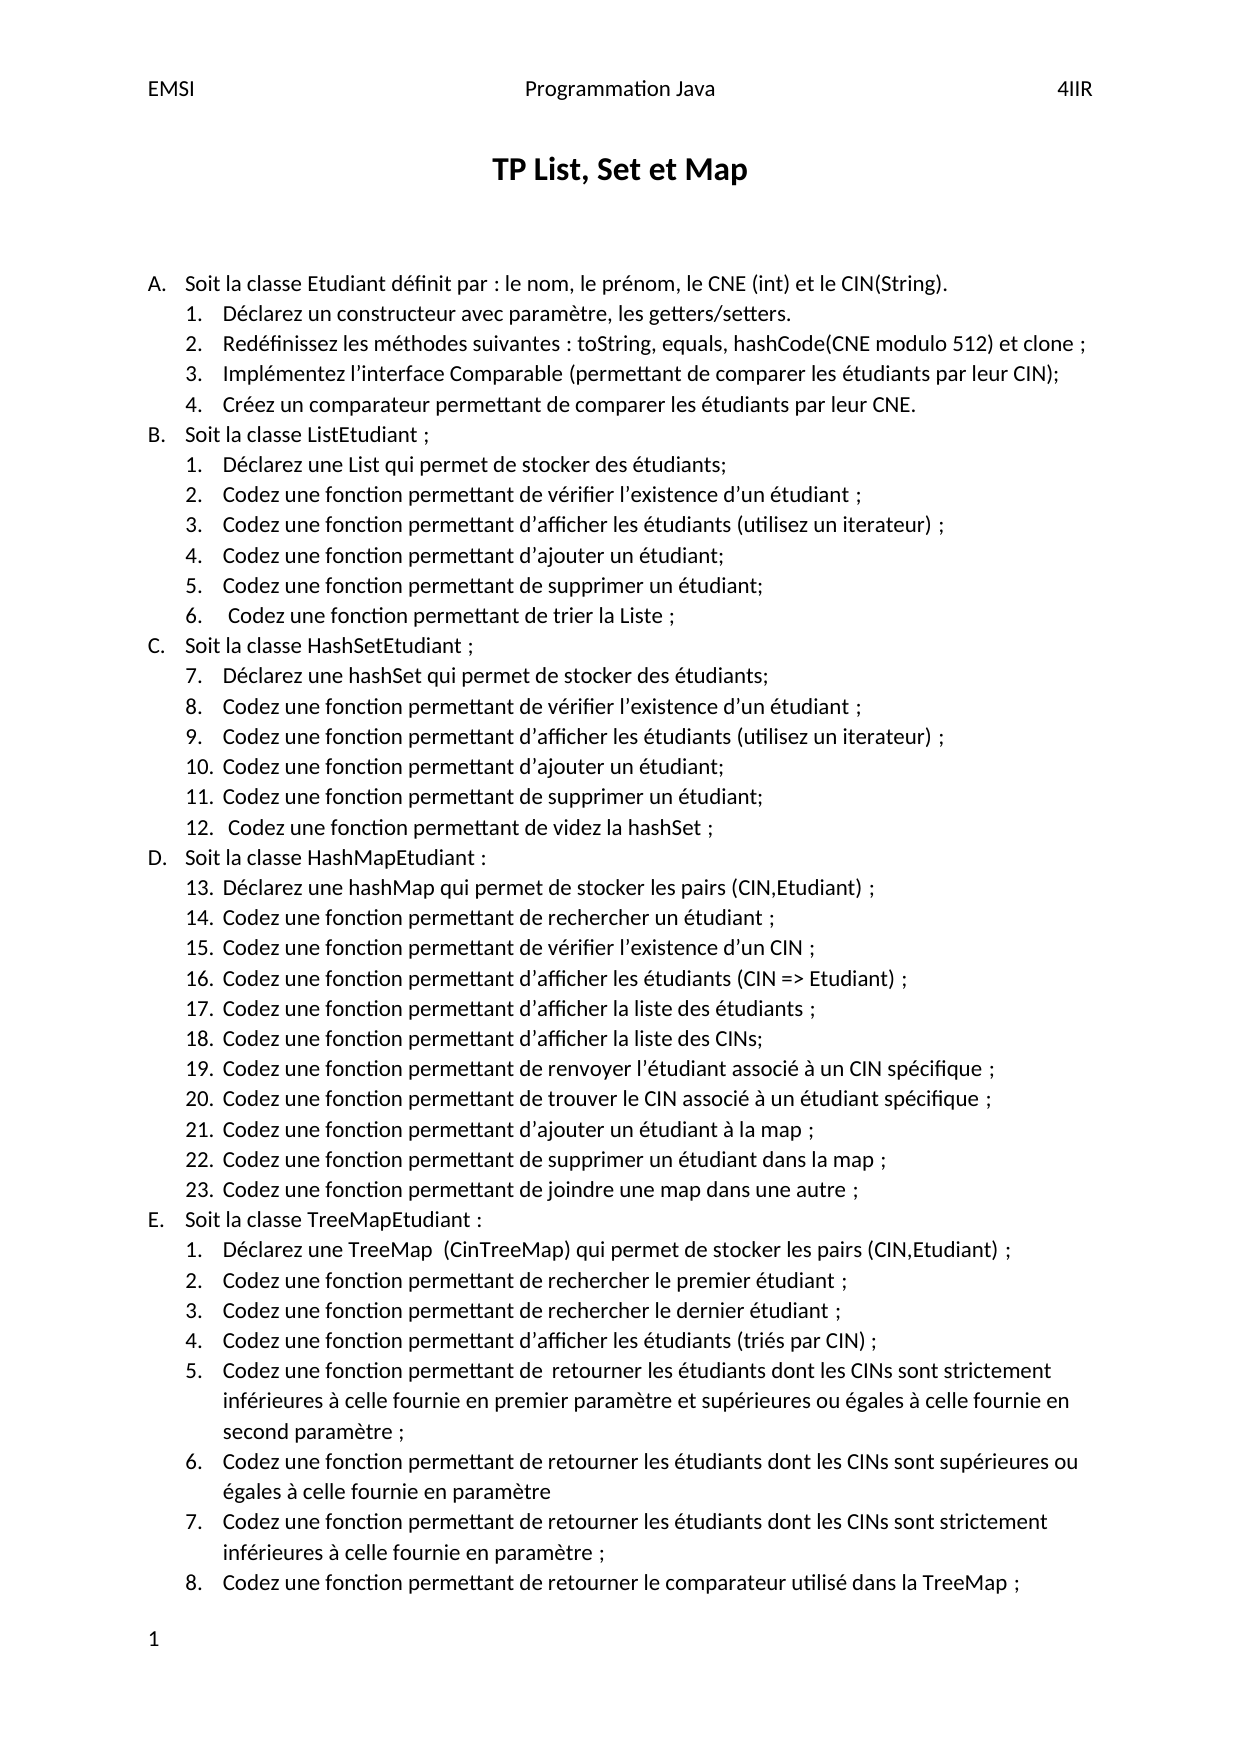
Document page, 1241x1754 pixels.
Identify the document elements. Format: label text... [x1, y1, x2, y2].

list Codez une fonction permettant de trier la Liste ; [185, 601, 1093, 629]
list Codez une fonction permettant de renvoyer l’étudiant associé à un CIN spécifique ; [185, 1054, 1093, 1082]
list Créez un comparateur permettant de comparer les étudiants par leur CNE. [185, 390, 1093, 418]
list Déclarez une hashMap qui permet de stocker les pairs (CIN,Etudiant) ; [185, 873, 1093, 901]
list Codez une fonction permettant de supprimer un étudiant; [185, 571, 1093, 599]
list Codez une fonction permettant de vérifier l’existence d’un étudiant ; [185, 692, 1093, 720]
text TP List, Set et Map [148, 148, 1093, 188]
list Redéfinissez les méthodes suivantes : toString, equals, hashCode(CNE modulo 512) et clone ; [185, 329, 1093, 357]
list Soit la classe Etudiant définit par : le nom, le prénom, le CNE (int) et le CIN(String). [148, 269, 1093, 297]
list Codez une fonction permettant de supprimer un étudiant dans la map ; [185, 1145, 1093, 1173]
list Codez une fonction permettant d’afficher la liste des étudiants ; [185, 994, 1093, 1022]
list Codez une fonction permettant d’afficher la liste des CINs; [185, 1024, 1093, 1052]
list Codez une fonction permettant d’ajouter un étudiant; [185, 752, 1093, 780]
list Codez une fonction permettant de retourner les étudiants dont les CINs sont supérieures ou égales à celle fournie en paramètre [185, 1447, 1093, 1505]
list Codez une fonction permettant de retourner le comparateur utilisé dans la TreeMap ; [185, 1568, 1093, 1596]
list Déclarez une TreeMap (CinTreeMap) qui permet de stocker les pairs (CIN,Etudiant) ; [185, 1236, 1093, 1263]
list Codez une fonction permettant de vérifier l’existence d’un CIN ; [185, 933, 1093, 961]
list Codez une fonction permettant d’afficher les étudiants (CIN => Etudiant) ; [185, 964, 1093, 992]
list Codez une fonction permettant de supprimer un étudiant; [185, 782, 1093, 810]
list Déclarez une List qui permet de stocker des étudiants; [185, 450, 1093, 478]
list Codez une fonction permettant de retourner les étudiants dont les CINs sont strictement inférieures à celle fournie en premier paramètre et supérieures ou égales à celle fournie en second paramètre ; [185, 1356, 1093, 1445]
list Codez une fonction permettant d’afficher les étudiants (triés par CIN) ; [185, 1326, 1093, 1354]
list Codez une fonction permettant de videz la hashSet ; [185, 813, 1093, 841]
list Codez une fonction permettant de trouver le CIN associé à un étudiant spécifique ; [185, 1084, 1093, 1112]
list Déclarez une hashSet qui permet de stocker des étudiants; [185, 662, 1093, 689]
list Codez une fonction permettant de rechercher le premier étudiant ; [185, 1266, 1093, 1294]
list Soit la classe ListEtudiant ; [148, 420, 1093, 448]
list Codez une fonction permettant d’ajouter un étudiant à la map ; [185, 1115, 1093, 1143]
list Déclarez un constructeur avec paramètre, les getters/setters. [185, 299, 1093, 327]
list Codez une fonction permettant de joindre une map dans une autre ; [185, 1175, 1093, 1203]
list Soit la classe HashSetEtudiant ; [148, 631, 1093, 659]
list Soit la classe TreeMapEtudiant : [148, 1205, 1093, 1233]
list Codez une fonction permettant d’afficher les étudiants (utilisez un iterateur) ; [185, 511, 1093, 538]
list Codez une fonction permettant de retourner les étudiants dont les CINs sont strictement inférieures à celle fournie en paramètre ; [185, 1507, 1093, 1566]
list Codez une fonction permettant d’afficher les étudiants (utilisez un iterateur) ; [185, 722, 1093, 750]
list Codez une fonction permettant de vérifier l’existence d’un étudiant ; [185, 480, 1093, 508]
list Codez une fonction permettant d’ajouter un étudiant; [185, 541, 1093, 569]
list Codez une fonction permettant de rechercher un étudiant ; [185, 903, 1093, 931]
list Codez une fonction permettant de rechercher le dernier étudiant ; [185, 1296, 1093, 1324]
list Implémentez l’interface Comparable (permettant de comparer les étudiants par leur CIN); [185, 359, 1093, 387]
list Soit la classe HashMapEtudiant : [148, 843, 1093, 871]
